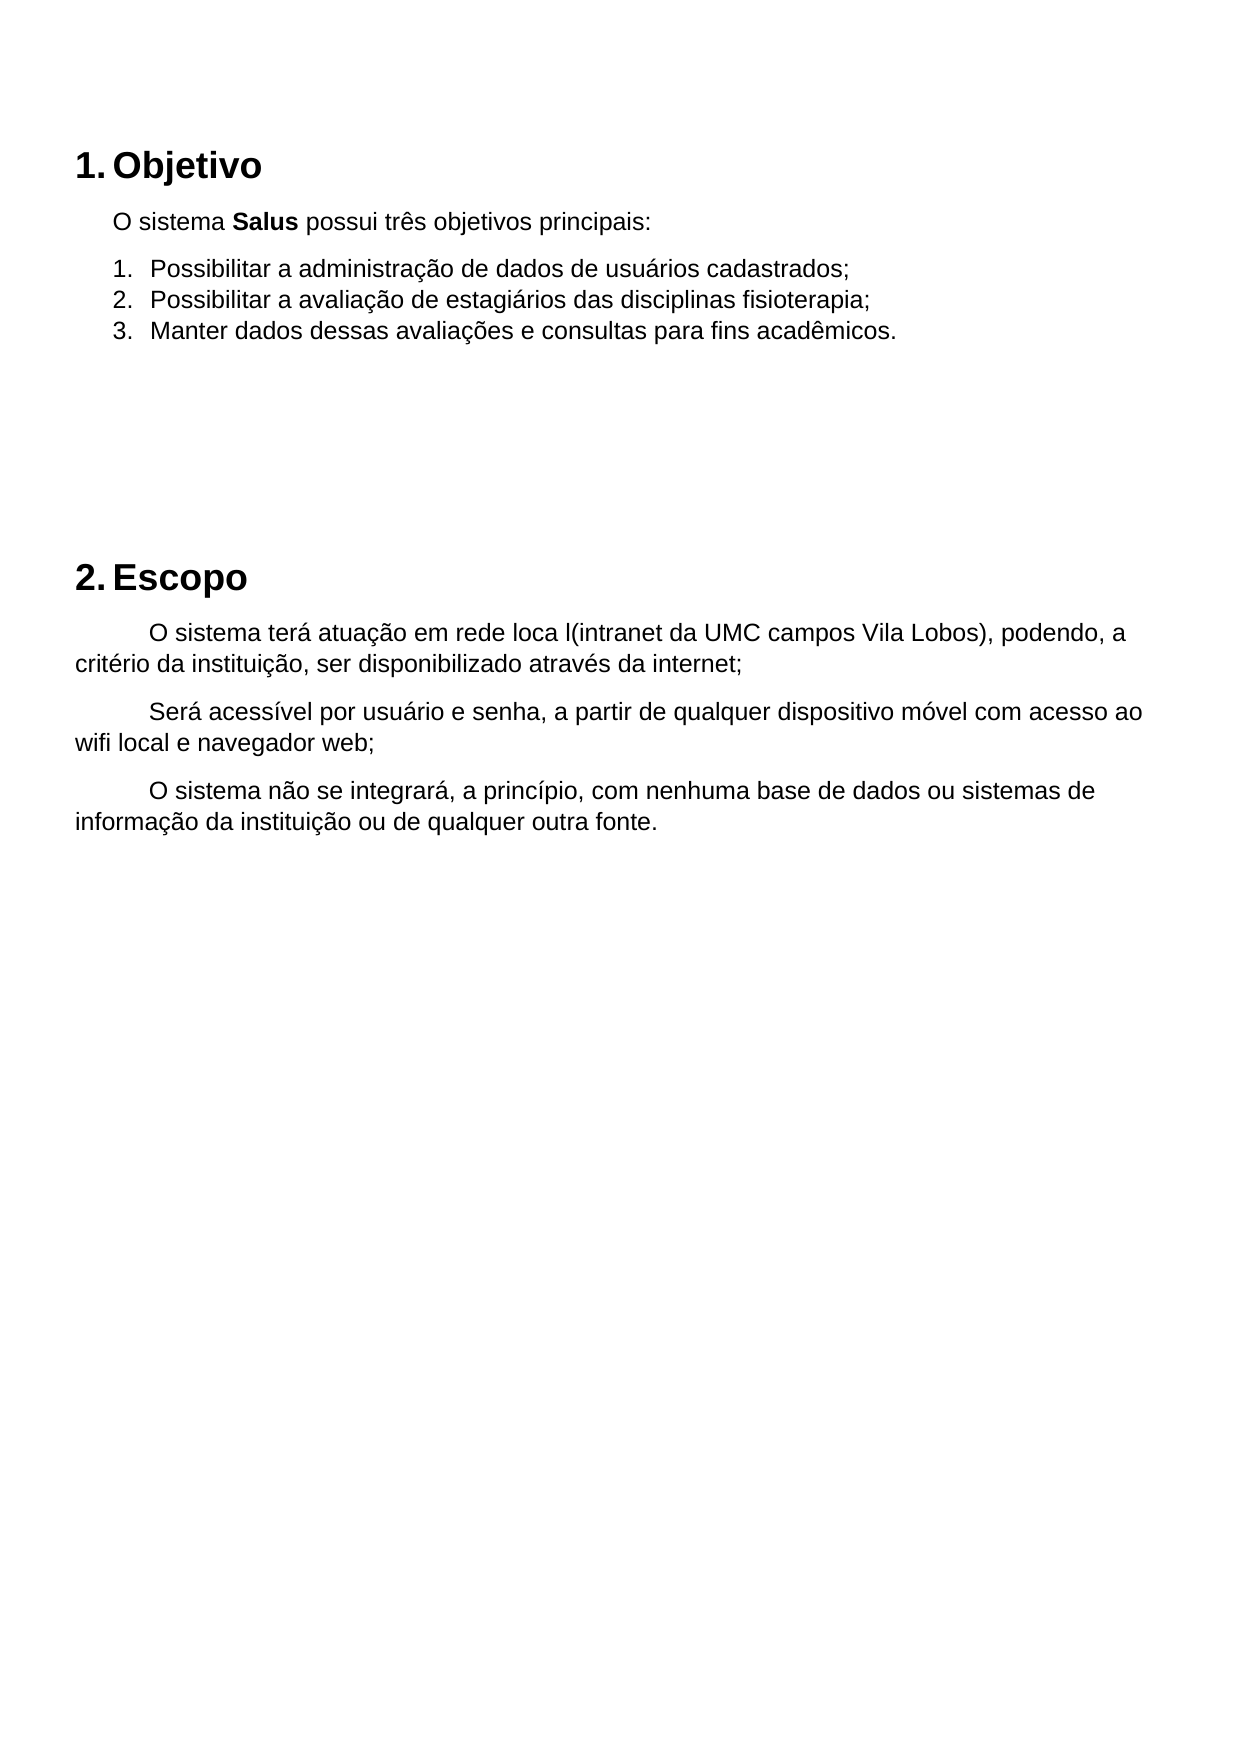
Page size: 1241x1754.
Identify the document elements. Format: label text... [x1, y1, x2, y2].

text O sistema não se integrará, a princípio, com nenhuma base de dados ou sistemas de informação da instituição ou de qualquer outra fonte. [75, 776, 1165, 835]
text O sistema terá atuação em rede loca l(intranet da UMC campos Vila Lobos), podendo, a critério da instituição, ser disponibilizado através da internet; [75, 618, 1165, 678]
text O sistema Salus possui três objetivos principais: [75, 207, 1165, 235]
list Manter dados dessas avaliações e consultas para fins acadêmicos. [112, 316, 1165, 345]
list Objetivo [75, 143, 1165, 186]
list Possibilitar a avaliação de estagiários das disciplinas fisioterapia; [112, 285, 1165, 314]
list Possibilitar a administração de dados de usuários cadastrados; [112, 254, 1165, 283]
list Escopo [75, 555, 1165, 598]
text Será acessível por usuário e senha, a partir de qualquer dispositivo móvel com acesso ao wifi local e navegador web; [75, 697, 1165, 757]
